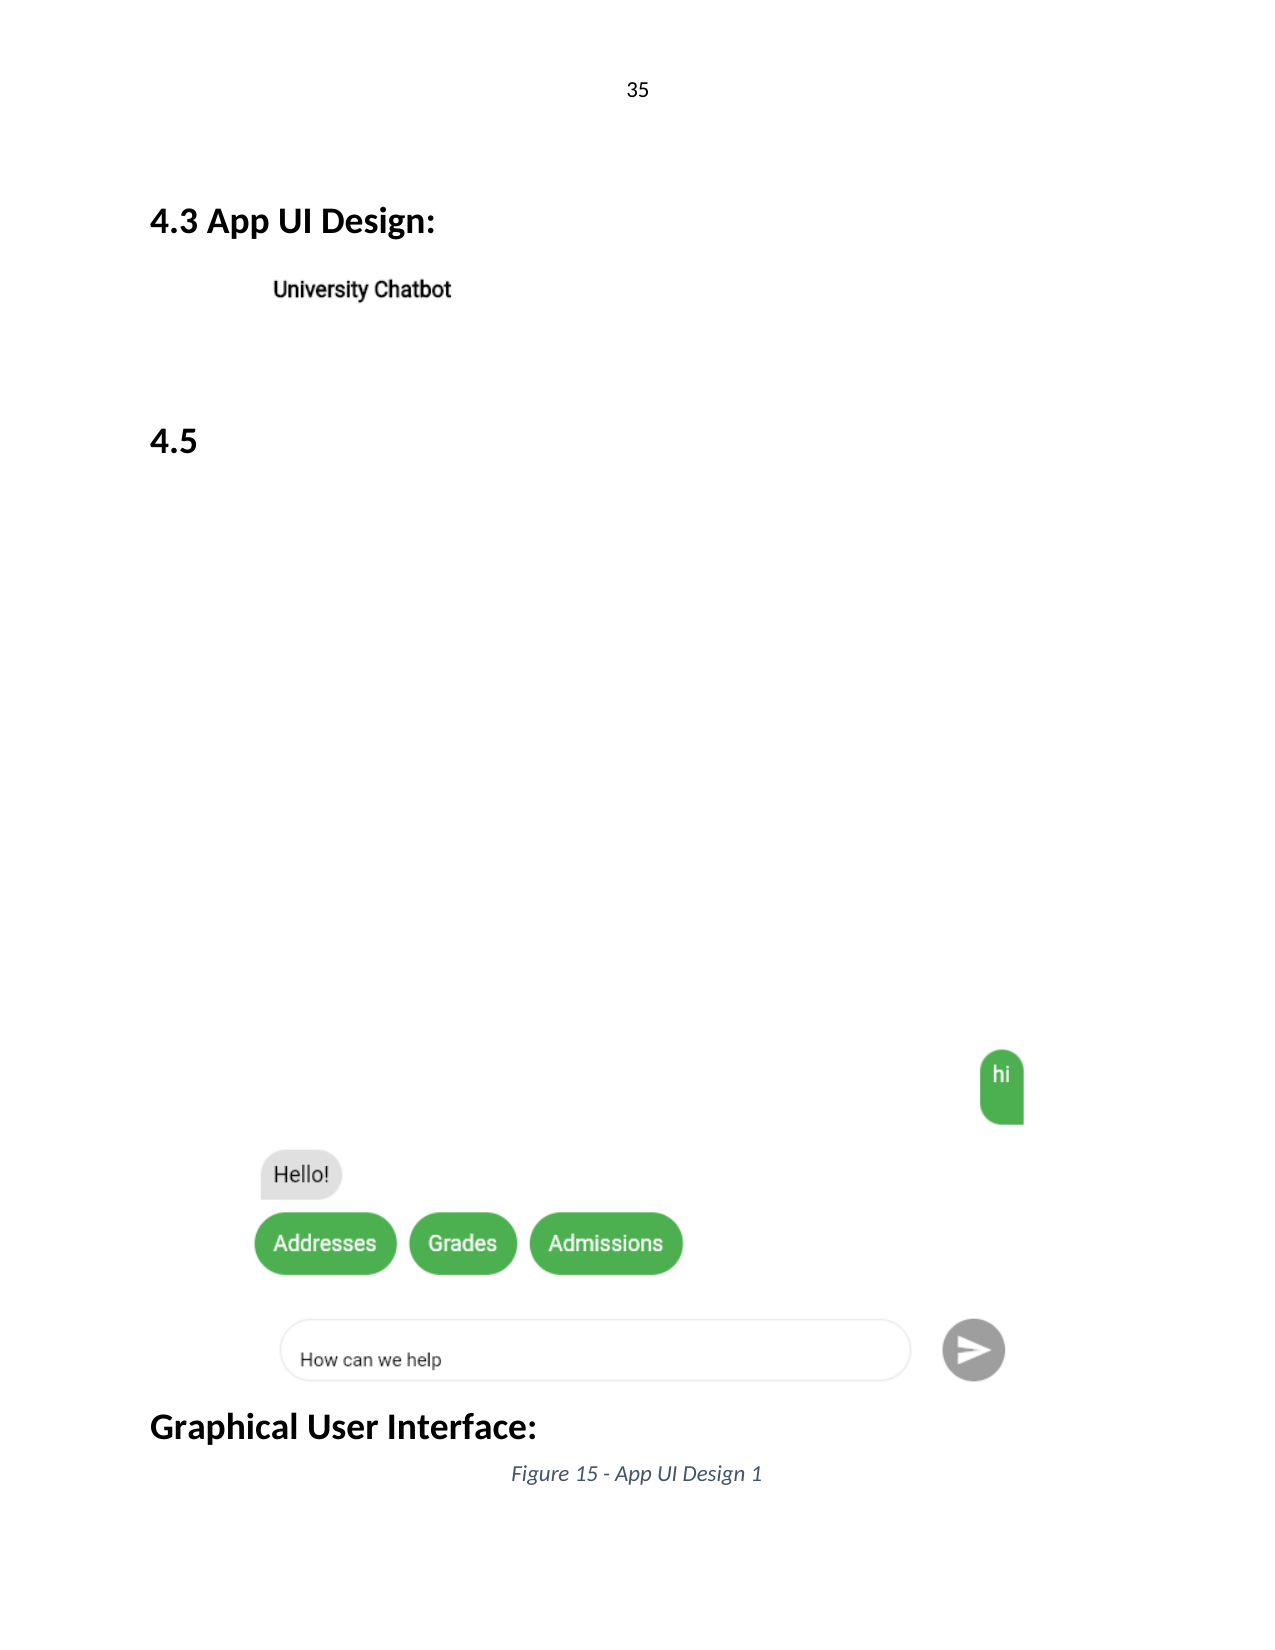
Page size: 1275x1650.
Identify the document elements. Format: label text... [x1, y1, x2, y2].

picture [251, 246, 1024, 1404]
text 4.3 App UI Design: [150, 197, 1125, 243]
